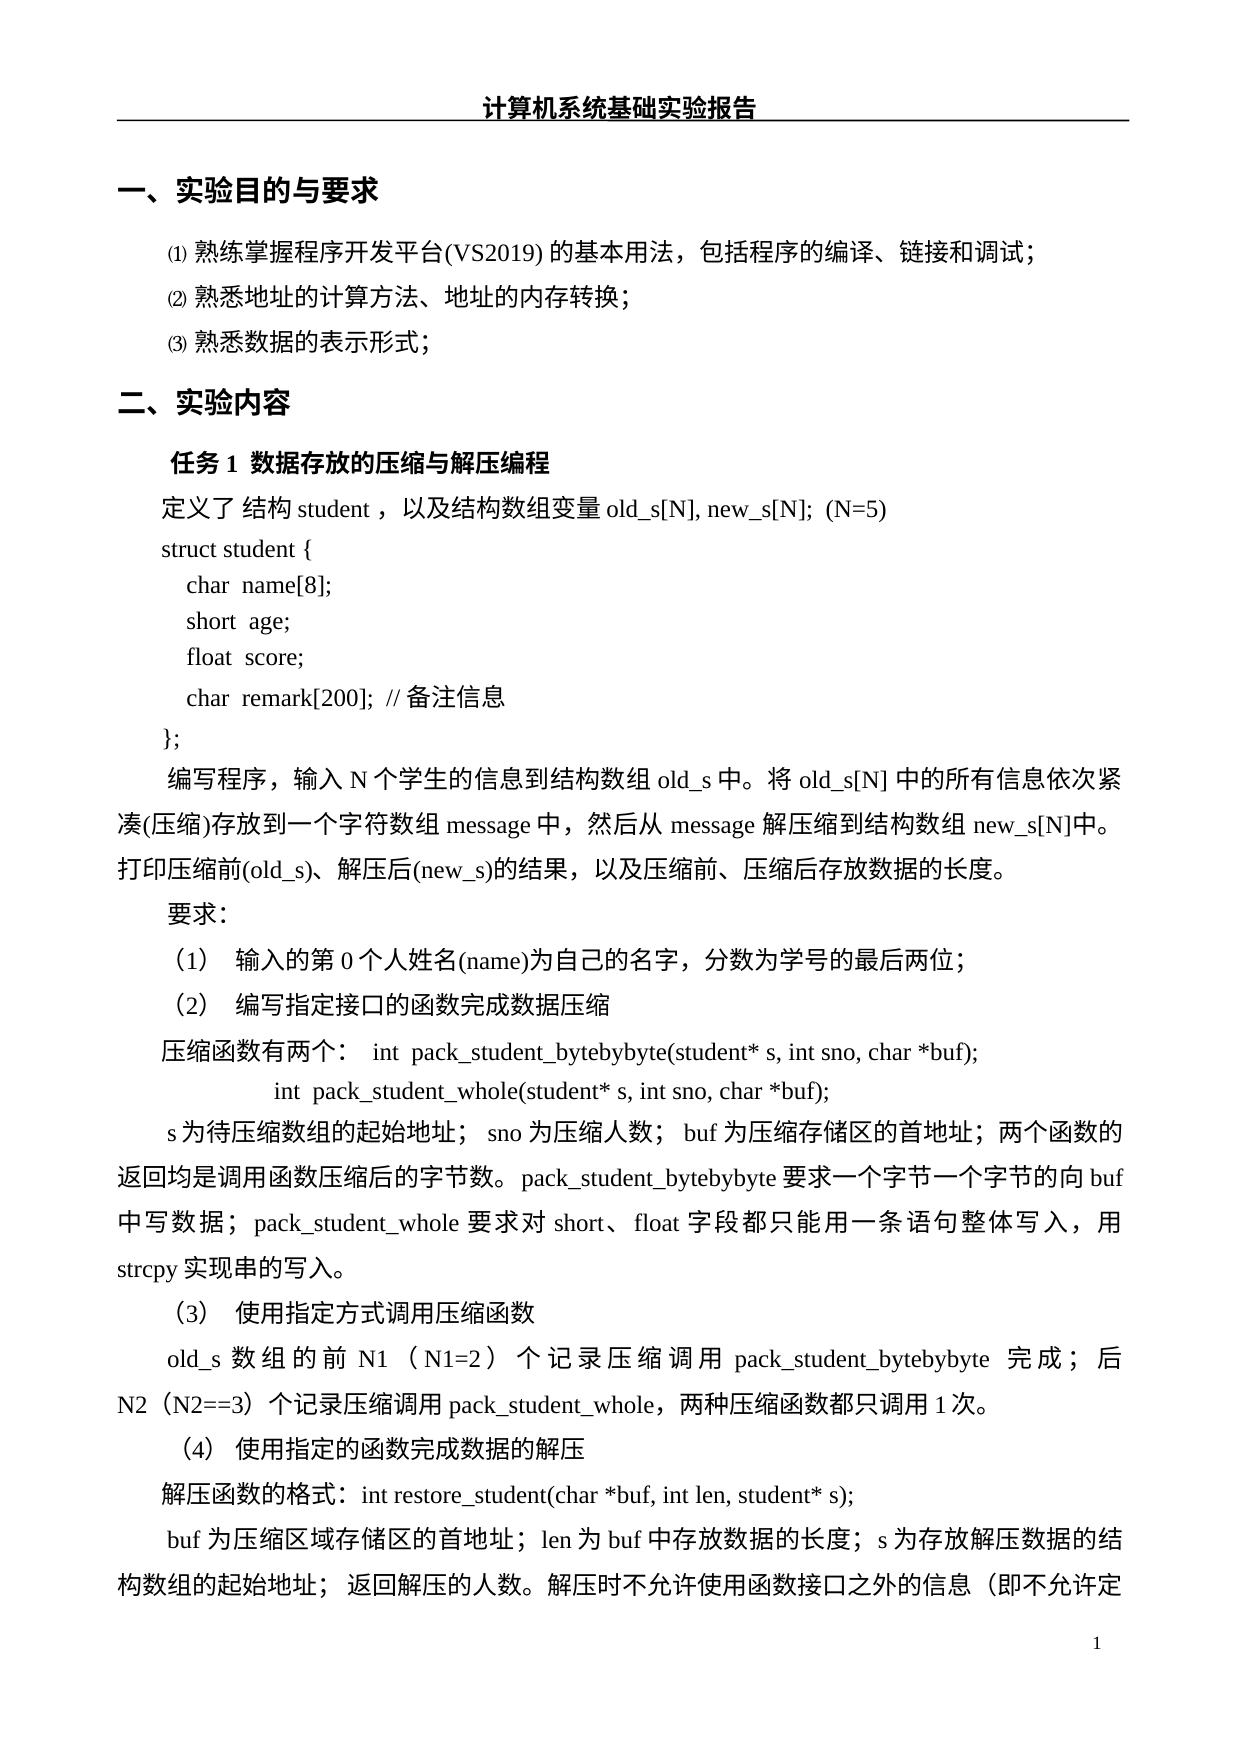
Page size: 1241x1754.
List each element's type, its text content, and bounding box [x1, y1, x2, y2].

text 定义了 结构 student ，以及结构数组变量old_s[N], new_s[N]; (N=5) [161, 489, 1123, 525]
text }; [161, 723, 1123, 752]
text int pack_student_whole(student* s, int sno, char *buf); [161, 1076, 1123, 1105]
text char name[8]; [161, 570, 1123, 599]
text s为待压缩数组的起始地址； sno 为压缩人数； buf 为压缩存储区的首地址；两个函数的返回均是调用函数压缩后的字节数。pack_student_bytebybyte要求一个字节一个字节的向buf中写数据；pack_student_whole要求对short、float字段都只能用一条语句整体写入，用strcpy实现串的写入。 [117, 1112, 1123, 1284]
text ⑶ 熟悉数据的表示形式； [117, 323, 1123, 359]
text ⑴ 熟练掌握程序开发平台(VS2019) 的基本用法，包括程序的编译、链接和调试； [117, 232, 1123, 268]
text short age; [161, 606, 1123, 635]
list 使用指定方式调用压缩函数 [161, 1293, 1123, 1330]
text char remark[200]; // 备注信息 [161, 678, 1123, 714]
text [117, 1520, 1123, 1602]
text ⑵ 熟悉地址的计算方法、地址的内存转换； [117, 277, 1123, 313]
text old_s数组的前N1（N1=2）个记录压缩调用pack_student_bytebybyte 完成；后N2（N2==3）个记录压缩调用pack_student_whole，两种压缩函数都只调用1次。 [117, 1339, 1123, 1420]
text 要求： [117, 895, 1123, 931]
text float score; [161, 642, 1123, 671]
list 编写指定接口的函数完成数据压缩 [161, 986, 1123, 1022]
text 编写程序，输入N个学生的信息到结构数组old_s中。将 old_s[N] 中的所有信息依次紧凑(压缩)存放到一个字符数组message中，然后从 message 解压缩到结构数组 new_s[N]中。打印压缩前(old_s)、解压后(new_s)的结果，以及压缩前、压缩后存放数据的长度。 [117, 759, 1123, 886]
text 解压函数的格式：int restore_student(char *buf, int len, student* s); [161, 1475, 1123, 1511]
text 二、实验内容 [117, 368, 1123, 433]
text 任务1 数据存放的压缩与解压编程 [120, 443, 1123, 480]
text 一、实验目的与要求 [117, 156, 1123, 221]
text 压缩函数有两个： int pack_student_bytebybyte(student* s, int sno, char *buf); [161, 1031, 1123, 1067]
list 输入的第0个人姓名(name)为自己的名字，分数为学号的最后两位； [161, 940, 1123, 977]
text struct student { [161, 534, 1123, 563]
text （4） 使用指定的函数完成数据的解压 [117, 1429, 1123, 1466]
